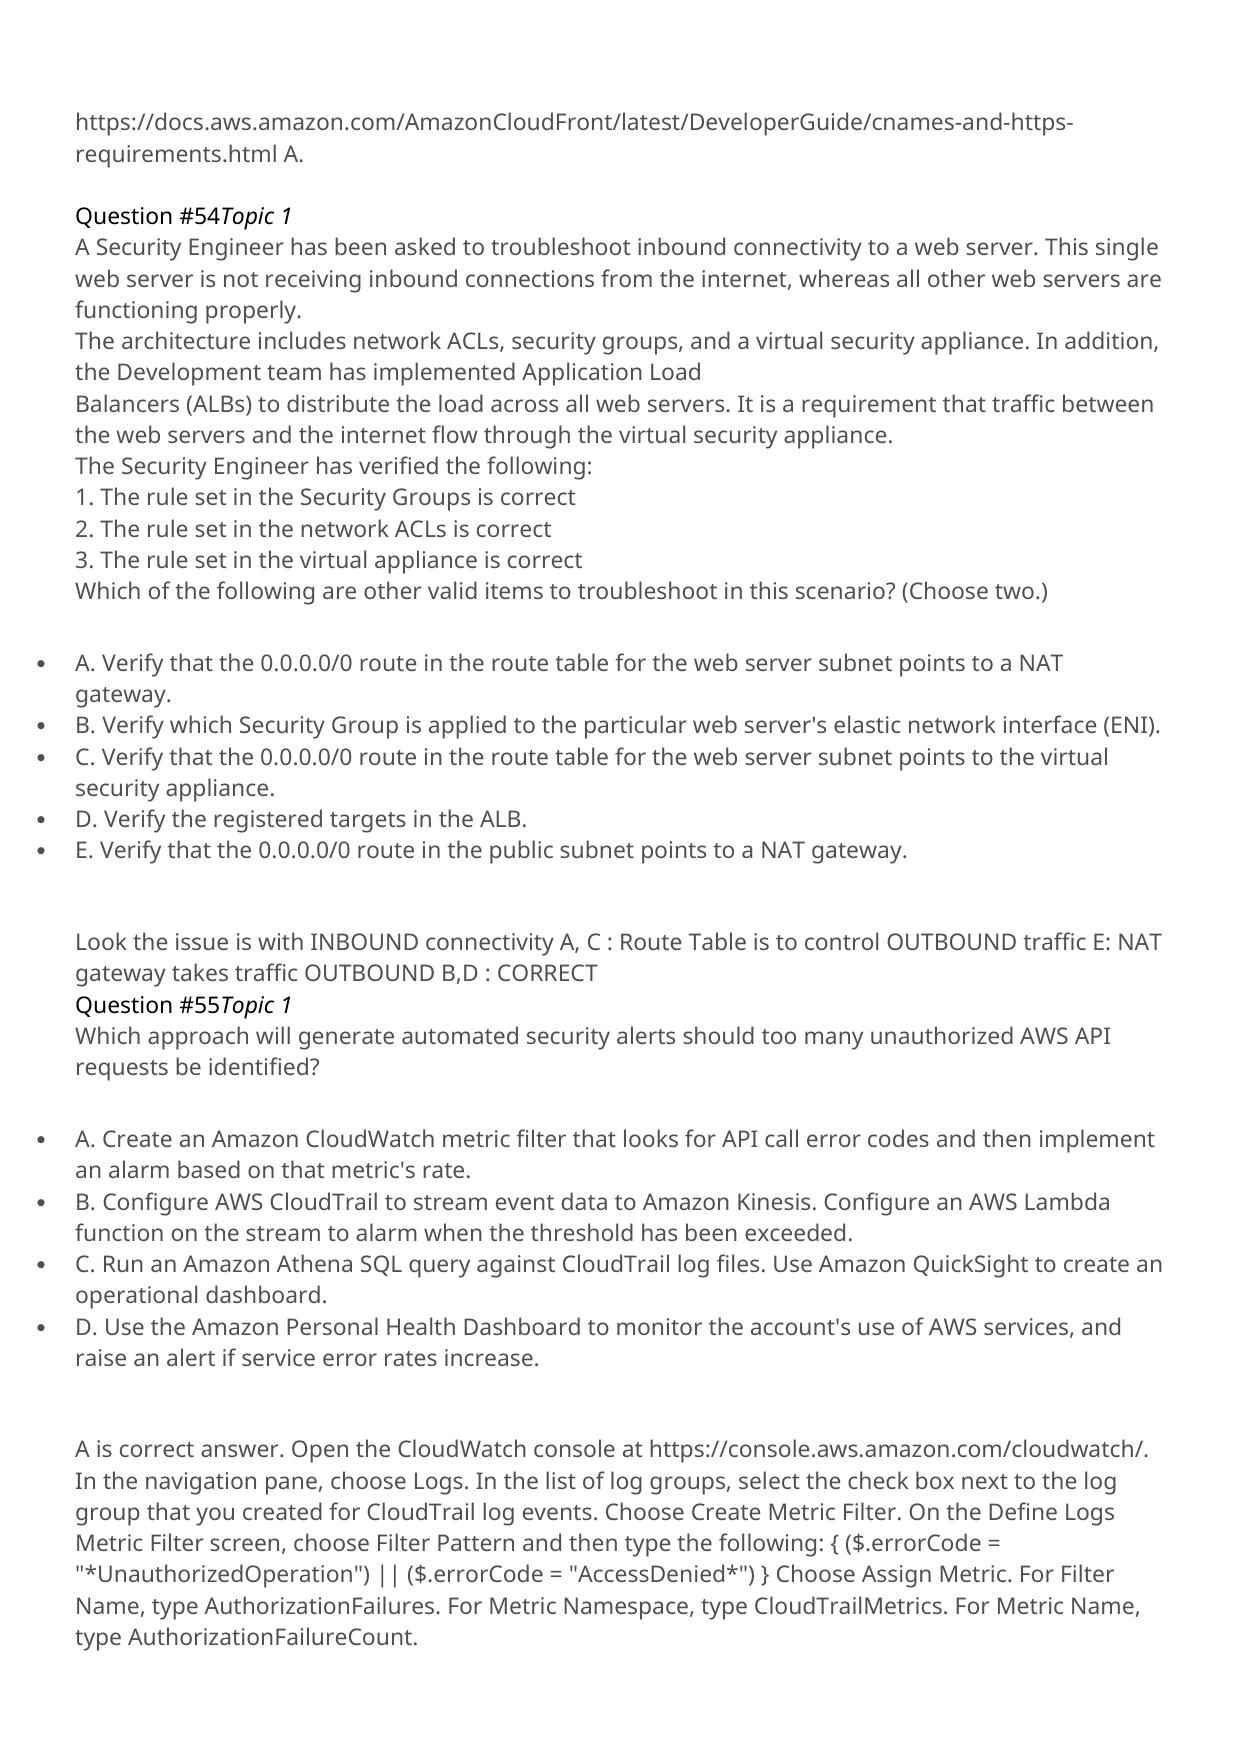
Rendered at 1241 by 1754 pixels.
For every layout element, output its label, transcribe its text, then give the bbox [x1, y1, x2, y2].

text Which approach will generate automated security alerts should too many unauthorized AWS API requests be identified? [75, 1020, 1165, 1082]
list B. Verify which Security Group is applied to the particular web server's elastic network interface (ENI). [37, 709, 1165, 741]
text A is correct answer. Open the CloudWatch console at https://console.aws.amazon.com/cloudwatch/. In the navigation pane, choose Logs. In the list of log groups, select the check box next to the log group that you created for CloudTrail log events. Choose Create Metric Filter. On the Define Logs Metric Filter screen, choose Filter Pattern and then type the following: { ($.errorCode = "*UnauthorizedOperation") || ($.errorCode = "AccessDenied*") } Choose Assign Metric. For Filter Name, type AuthorizationFailures. For Metric Namespace, type CloudTrailMetrics. For Metric Name, type AuthorizationFailureCount. [75, 1433, 1165, 1652]
list A. Create an Amazon CloudWatch metric filter that looks for API call error codes and then implement an alarm based on that metric's rate. [37, 1123, 1165, 1185]
list E. Verify that the 0.0.0.0/0 route in the public subnet points to a NAT gateway. [37, 834, 1165, 866]
list C. Verify that the 0.0.0.0/0 route in the route table for the web server subnet points to the virtual security appliance. [37, 741, 1165, 803]
list A. Verify that the 0.0.0.0/0 route in the route table for the web server subnet points to a NAT gateway. [37, 647, 1165, 709]
list C. Run an Amazon Athena SQL query against CloudTrail log files. Use Amazon QuickSight to create an operational dashboard. [37, 1248, 1165, 1310]
text Look the issue is with INBOUND connectivity A, C : Route Table is to control OUTBOUND traffic E: NAT gateway takes traffic OUTBOUND B,D : CORRECT [598, 926, 1165, 988]
list B. Configure AWS CloudTrail to stream event data to Amazon Kinesis. Configure an AWS Lambda function on the stream to alarm when the threshold has been exceeded. [37, 1185, 1165, 1248]
text A Security Engineer has been asked to troubleshoot inbound connectivity to a web server. This single web server is not receiving inbound connections from the internet, whereas all other web servers are functioning properly. The architecture includes network ACLs, security groups, and a virtual security appliance. In addition, the Development team has implemented Application Load Balancers (ALBs) to distribute the load across all web servers. It is a requirement that traffic between the web servers and the internet flow through the virtual security appliance. The Security Engineer has verified the following: 1. The rule set in the Security Groups is correct 2. The rule set in the network ACLs is correct 3. The rule set in the virtual appliance is correct Which of the following are other valid items to troubleshoot in this scenario? (Choose two.) [75, 231, 1165, 606]
list D. Use the Amazon Personal Health Dashboard to monitor the account's use of AWS services, and raise an alert if service error rates increase. [37, 1310, 1165, 1373]
text Question #55Topic 1 [75, 988, 1165, 1020]
text https://docs.aws.amazon.com/AmazonCloudFront/latest/DeveloperGuide/cnames-and-https-requirements.html A. [75, 106, 1165, 169]
text Question #54Topic 1 [75, 200, 1165, 231]
list D. Verify the registered targets in the ALB. [37, 803, 1165, 834]
